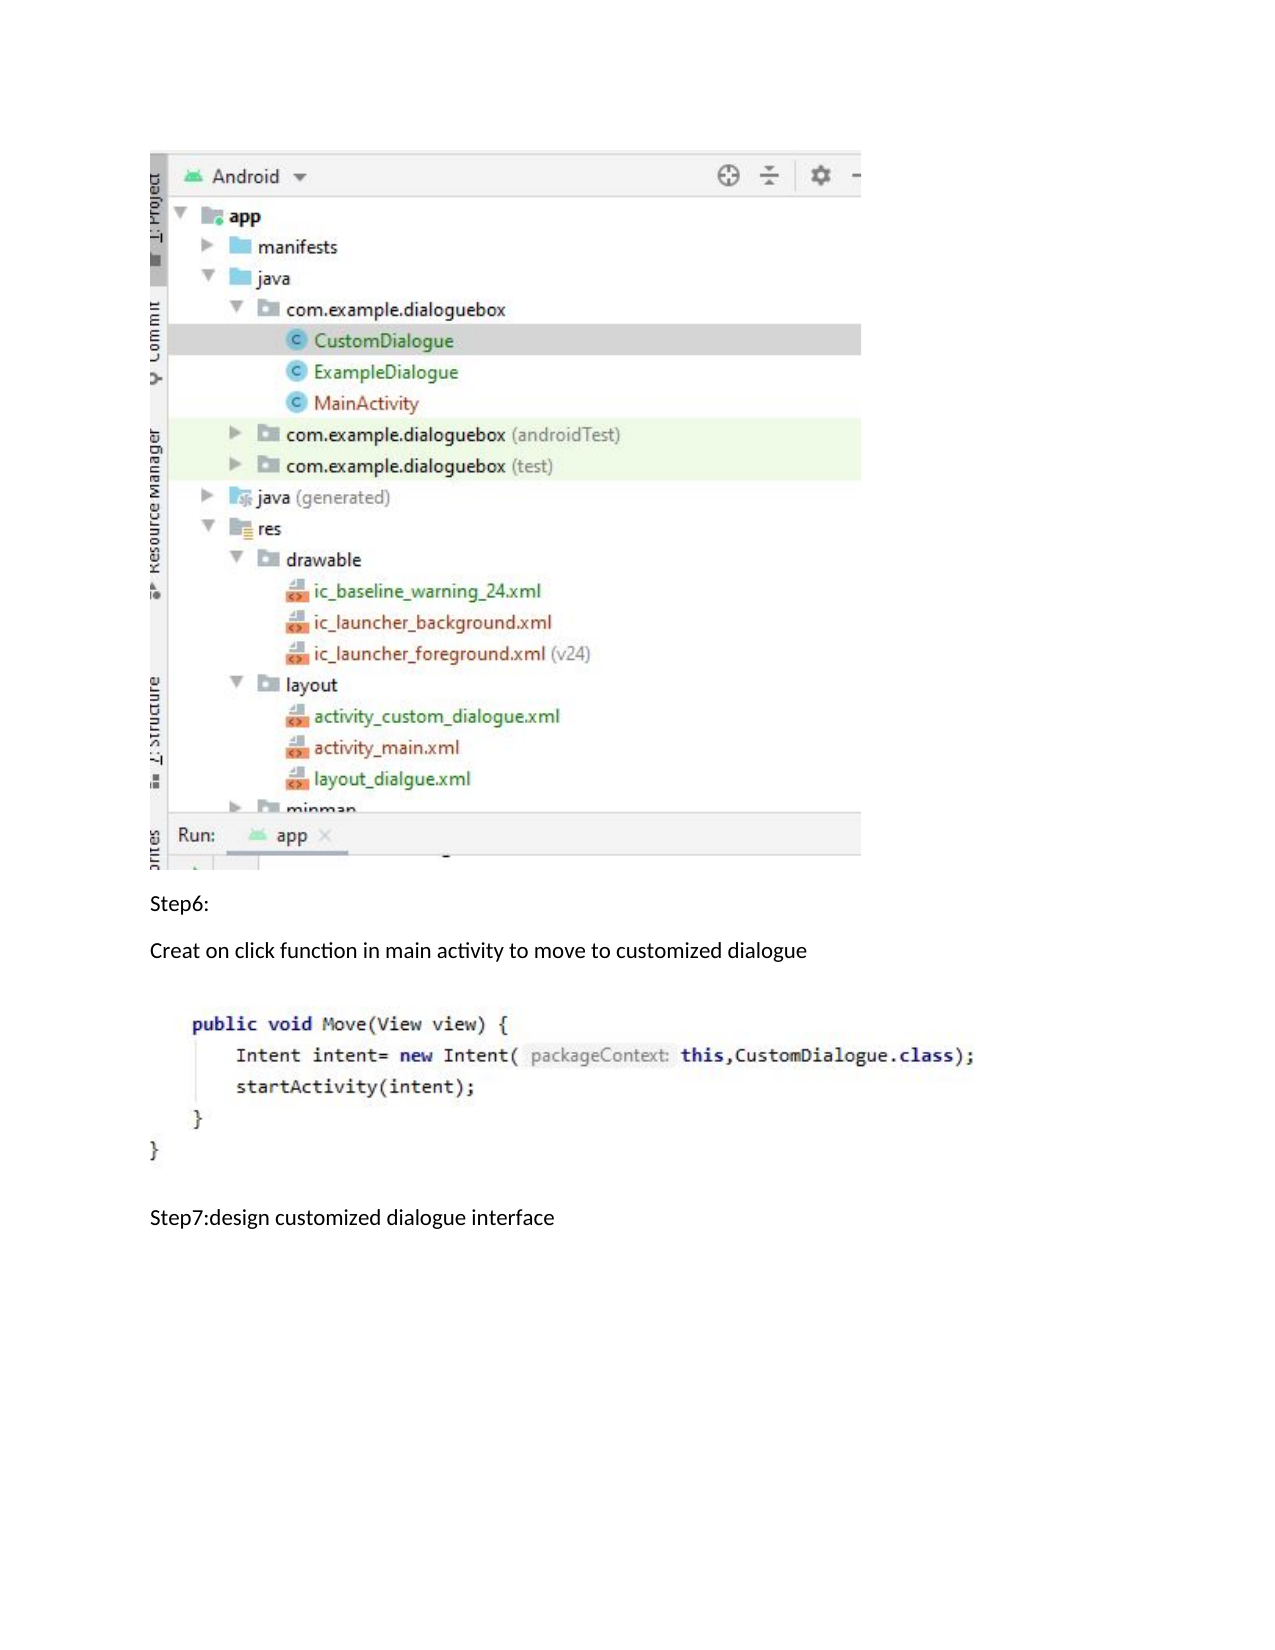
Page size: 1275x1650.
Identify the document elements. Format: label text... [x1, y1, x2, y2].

text Step6: [150, 889, 1125, 917]
text Step7:design customized dialogue interface [150, 1203, 1125, 1231]
picture [150, 150, 862, 870]
picture [150, 982, 1043, 1184]
text Creat on click function in main activity to move to customized dialogue [150, 936, 1125, 964]
